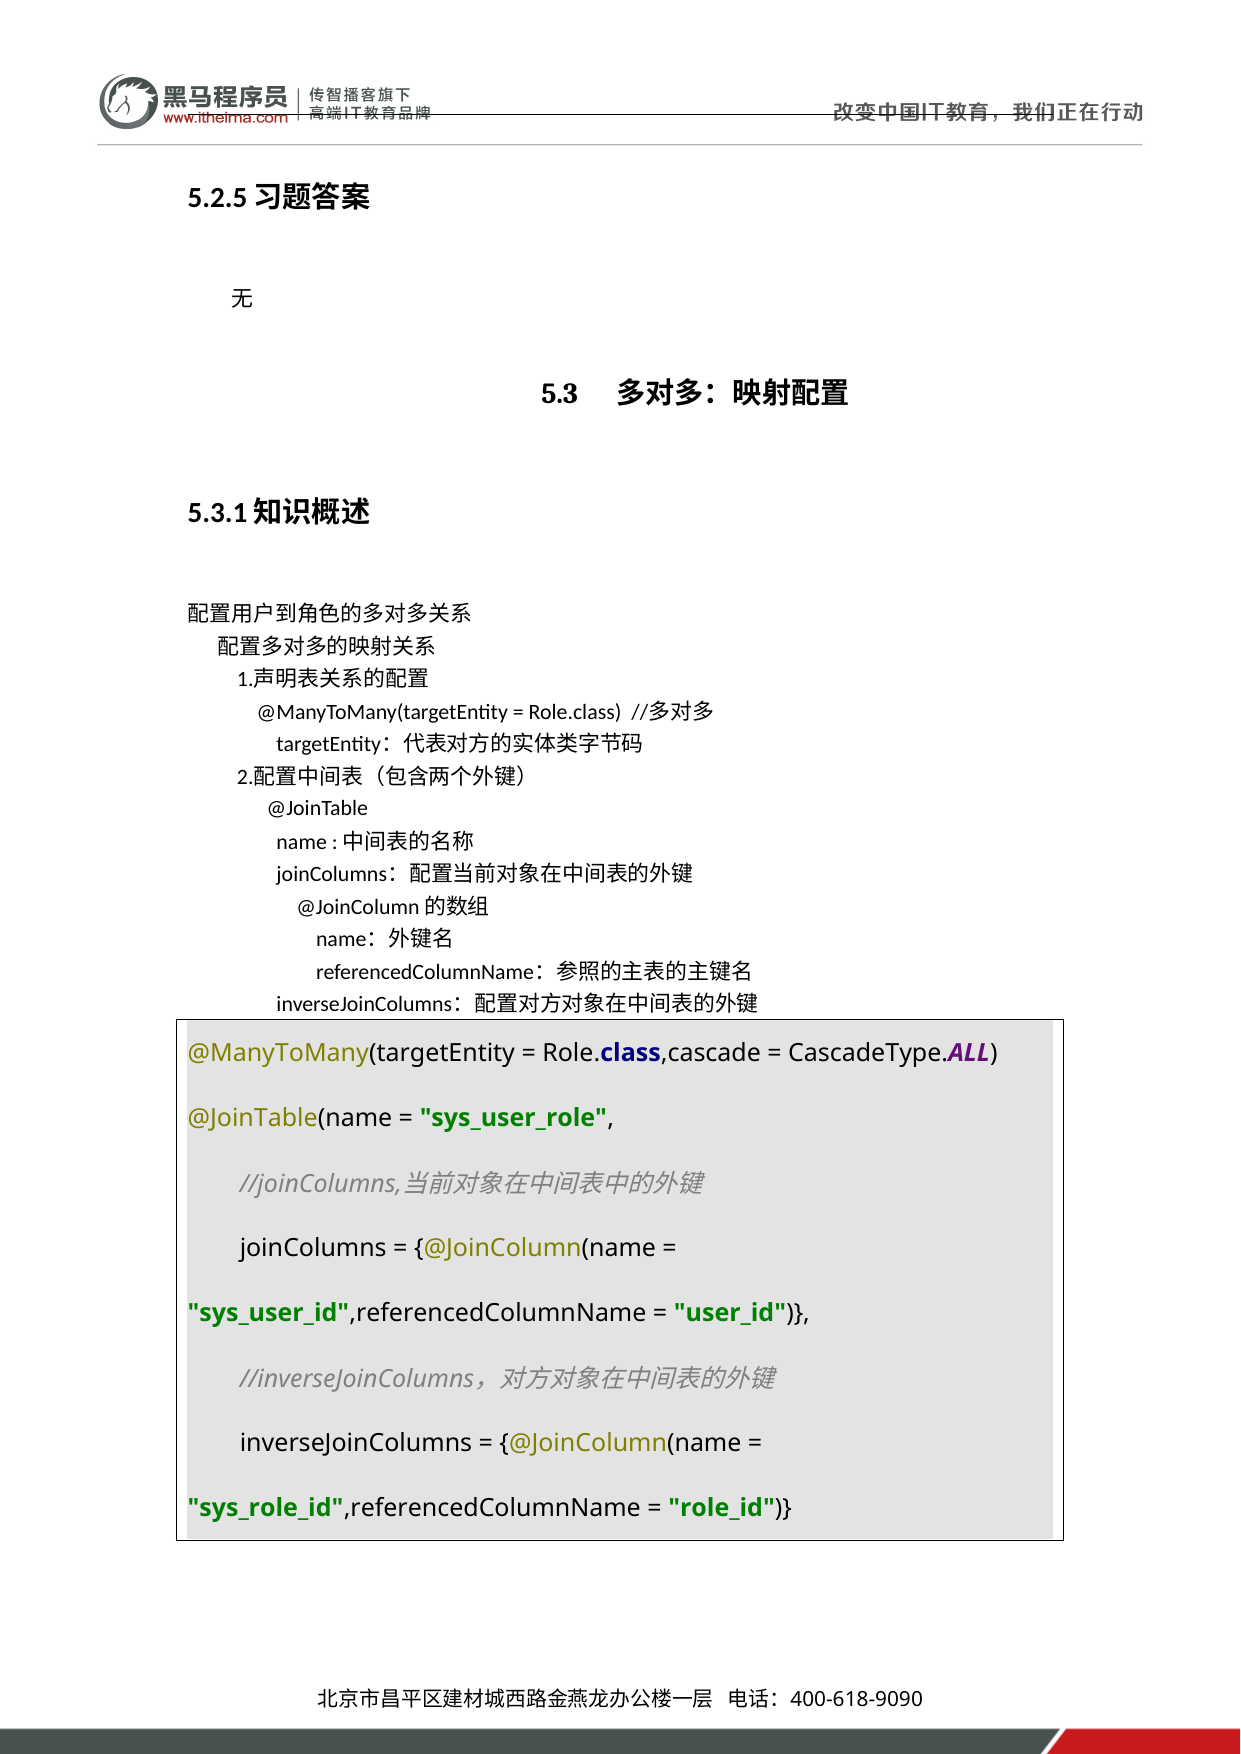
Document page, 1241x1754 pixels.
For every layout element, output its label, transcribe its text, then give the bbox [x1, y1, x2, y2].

text 配置多对多的映射关系 [187, 628, 1053, 661]
text name：外键名 [187, 921, 1053, 953]
text joinColumns：配置当前对象在中间表的外键 [187, 856, 1053, 888]
text 1.声明表关系的配置 [187, 661, 1053, 693]
text 2.配置中间表（包含两个外键） [187, 758, 1053, 791]
text name : 中间表的名称 [187, 823, 1053, 856]
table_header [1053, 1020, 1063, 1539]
subtitle 5.2.5习题答案 [187, 162, 1053, 227]
text 配置用户到角色的多对多关系 [187, 596, 1053, 628]
text @ManyToMany(targetEntity = Role.class) //多对多 [187, 693, 1053, 726]
subtitle 多对多：映射配置 [337, 358, 1053, 423]
text inverseJoinColumns：配置对方对象在中间表的外键 [187, 986, 1053, 1018]
text 无 [187, 281, 1053, 313]
text referencedColumnName：参照的主表的主键名 [187, 953, 1053, 986]
text targetEntity：代表对方的实体类字节码 [187, 726, 1053, 758]
subtitle 5.3.1知识概述 [187, 477, 1053, 542]
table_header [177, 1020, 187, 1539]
picture [0, 3, 1241, 153]
text @JoinColumn的数组 [187, 888, 1053, 921]
text @JoinTable [187, 791, 1053, 823]
picture [0, 1669, 1241, 1754]
